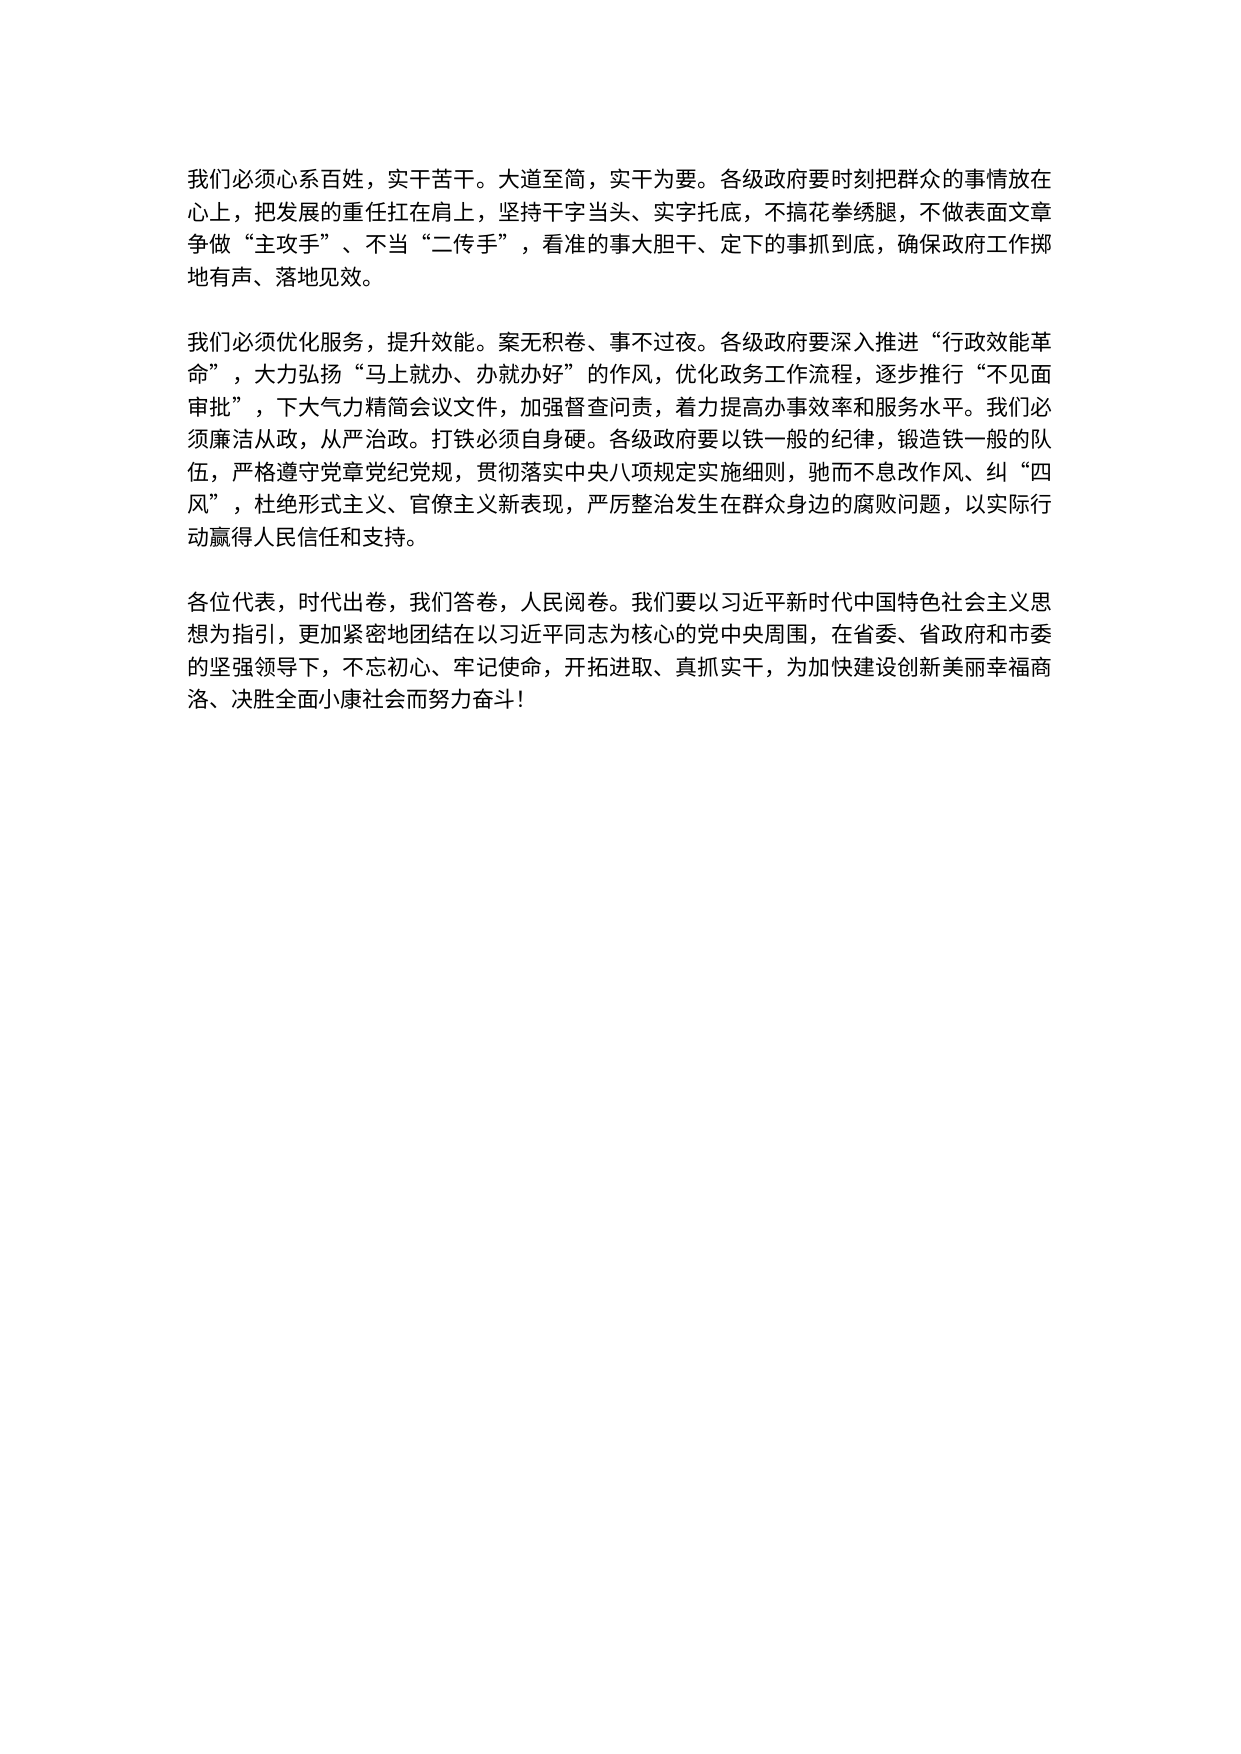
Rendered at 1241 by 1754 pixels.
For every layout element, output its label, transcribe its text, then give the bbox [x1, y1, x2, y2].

text 我们必须优化服务，提升效能。案无积卷、事不过夜。各级政府要深入推进“行政效能革命”，大力弘扬“马上就办、办就办好”的作风，优化政务工作流程，逐步推行“不见面审批”，下大气力精简会议文件，加强督查问责，着力提高办事效率和服务水平。我们必须廉洁从政，从严治政。打铁必须自身硬。各级政府要以铁一般的纪律，锻造铁一般的队伍，严格遵守党章党纪党规，贯彻落实中央八项规定实施细则，驰而不息改作风、纠“四风”，杜绝形式主义、官僚主义新表现，严厉整治发生在群众身边的腐败问题，以实际行动赢得人民信任和支持。 [187, 324, 1053, 552]
text 各位代表，时代出卷，我们答卷，人民阅卷。我们要以习近平新时代中国特色社会主义思想为指引，更加紧密地团结在以习近平同志为核心的党中央周围，在省委、省政府和市委的坚强领导下，不忘初心、牢记使命，开拓进取、真抓实干，为加快建设创新美丽幸福商洛、决胜全面小康社会而努力奋斗！ [187, 584, 1053, 714]
text 我们必须心系百姓，实干苦干。大道至简，实干为要。各级政府要时刻把群众的事情放在心上，把发展的重任扛在肩上，坚持干字当头、实字托底，不搞花拳绣腿，不做表面文章，争做“主攻手”、不当“二传手”，看准的事大胆干、定下的事抓到底，确保政府工作掷地有声、落地见效。 [187, 162, 1053, 292]
